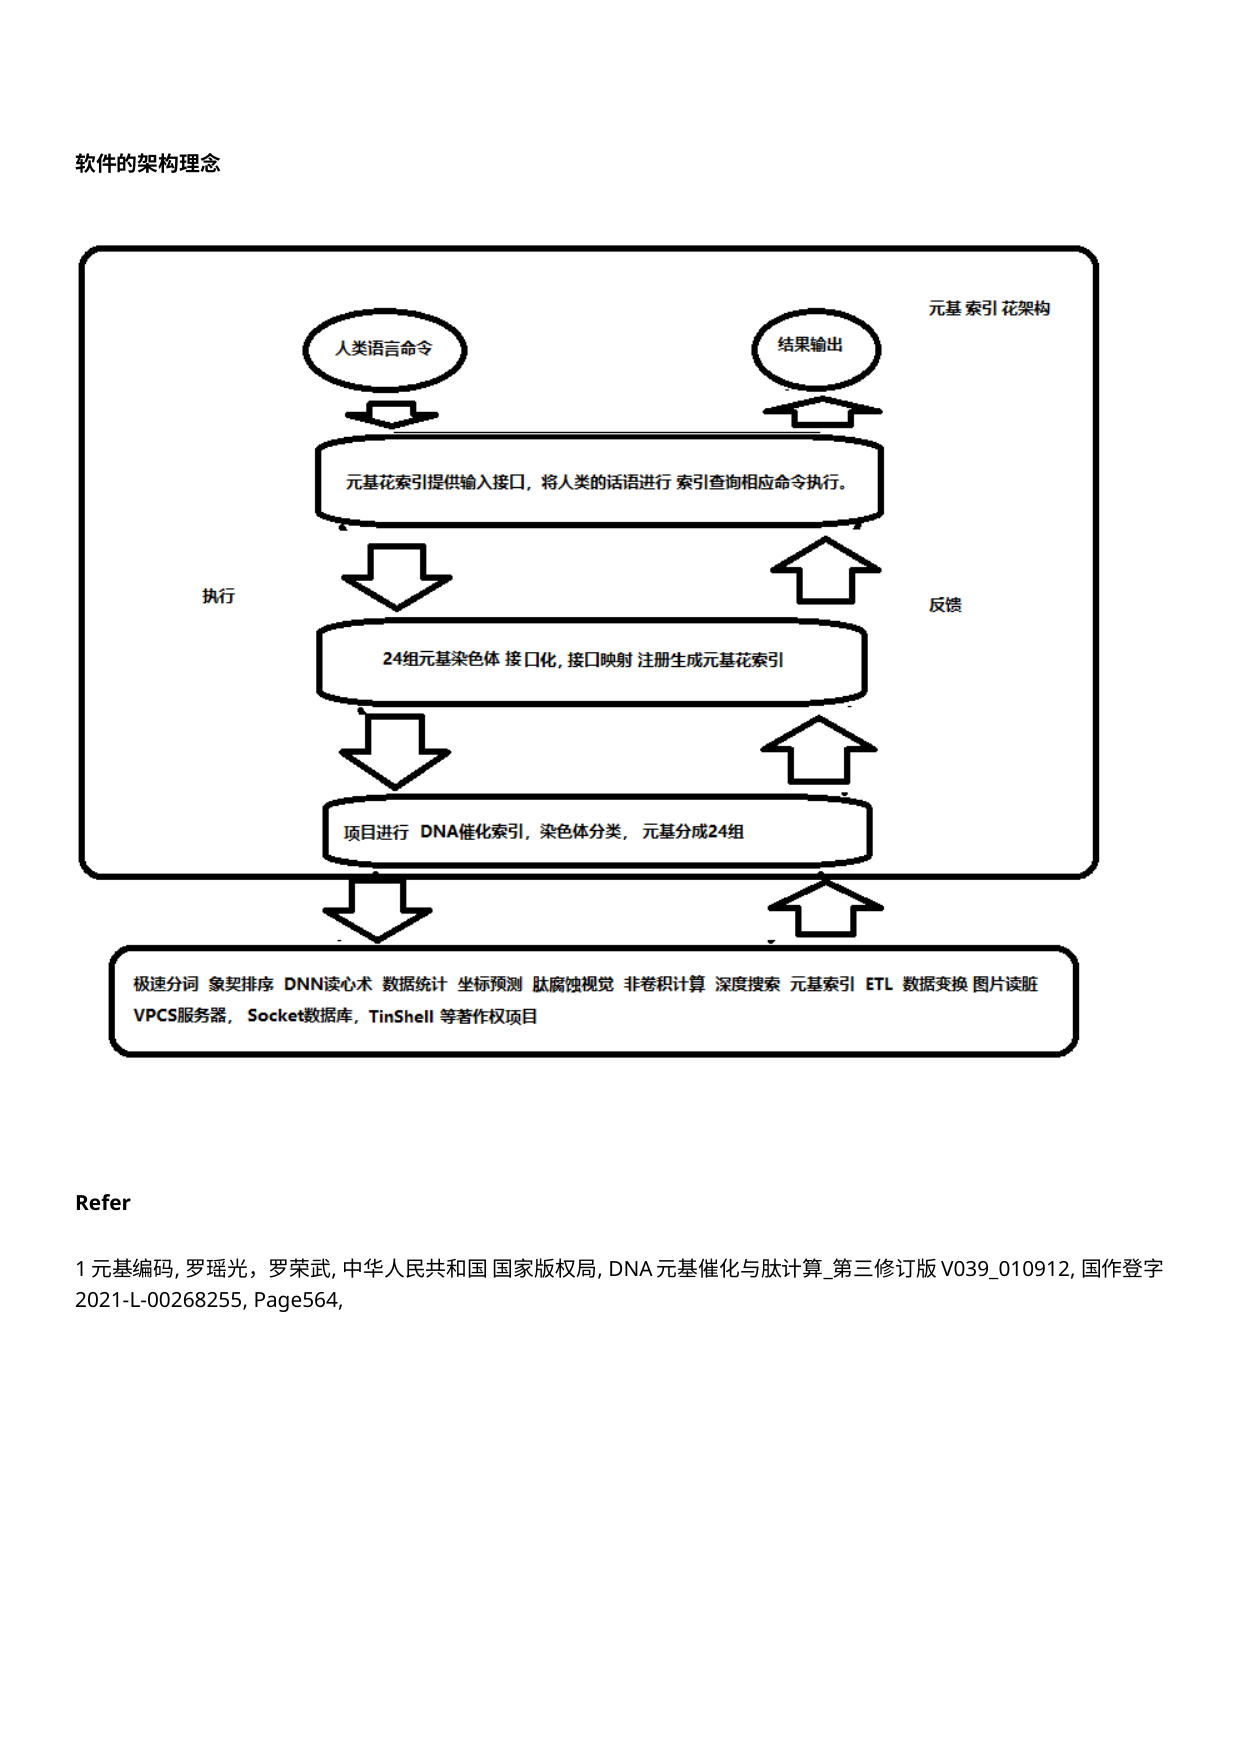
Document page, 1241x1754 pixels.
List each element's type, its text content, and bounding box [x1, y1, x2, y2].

text 软件的架构理念 [75, 146, 1165, 178]
text 1元基编码, 罗瑶光，罗荣武, 中华人民共和国 国家版权局, DNA元基催化与肽计算_第三修订版V039_010912, 国作登字 2021-L-00268255, Page564, [75, 1251, 1165, 1316]
picture [75, 243, 1108, 1064]
text Refer [75, 1186, 1165, 1218]
